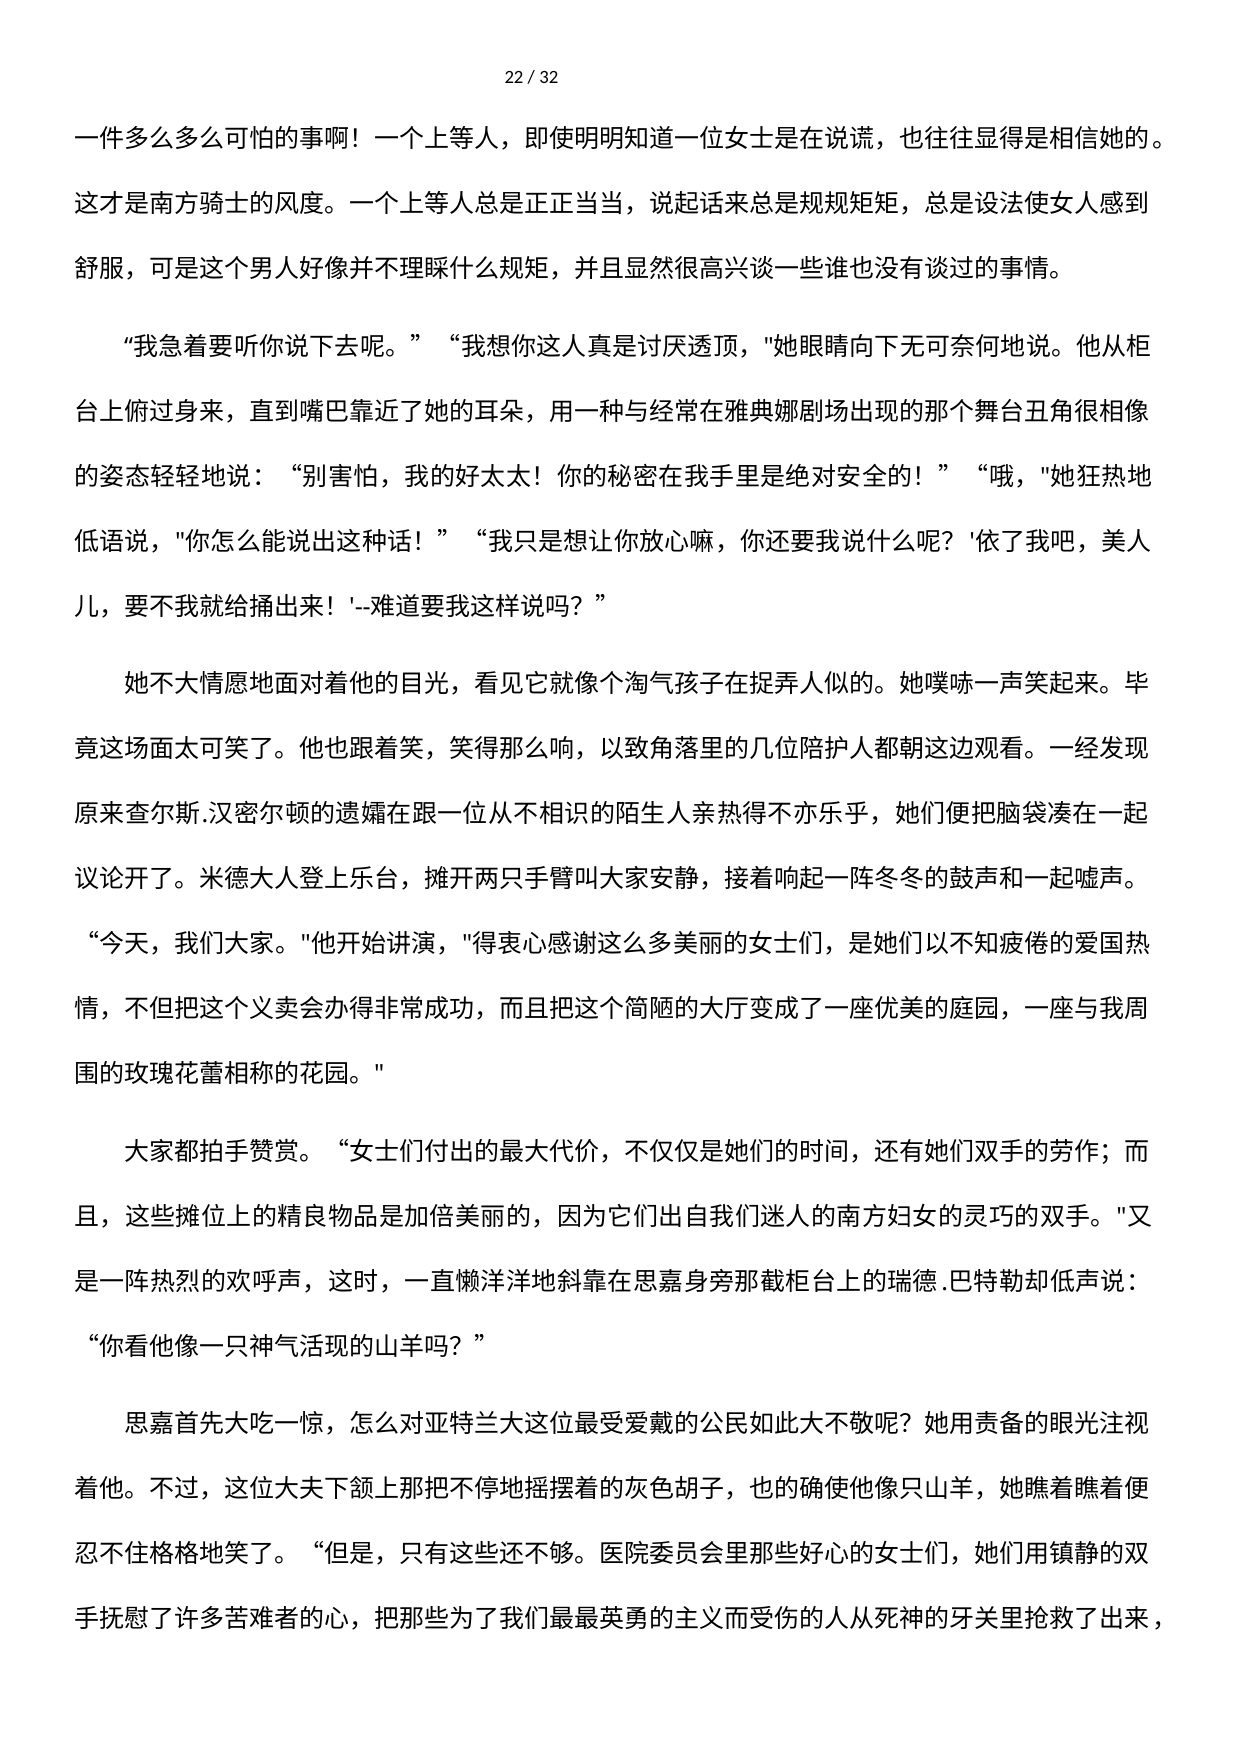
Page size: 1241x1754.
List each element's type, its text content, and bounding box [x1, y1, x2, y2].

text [74, 1389, 1152, 1649]
text 她不大情愿地面对着他的目光，看见它就像个淘气孩子在捉弄人似的。她噗哧一声笑起来。毕竟这场面太可笑了。他也跟着笑，笑得那么响，以致角落里的几位陪护人都朝这边观看。一经发现原来查尔斯.汉密尔顿的遗孀在跟一位从不相识的陌生人亲热得不亦乐乎，她们便把脑袋凑在一起议论开了。米德大人登上乐台，摊开两只手臂叫大家安静，接着响起一阵冬冬的鼓声和一起嘘声。“今天，我们大家。"他开始讲演，"得衷心感谢这么多美丽的女士们，是她们以不知疲倦的爱国热情，不但把这个义卖会办得非常成功，而且把这个简陋的大厅变成了一座优美的庭园，一座与我周围的玫瑰花蕾相称的花园。" [74, 649, 1152, 1104]
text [74, 104, 1152, 299]
text “我急着要听你说下去呢。”“我想你这人真是讨厌透顶，"她眼睛向下无可奈何地说。他从柜台上俯过身来，直到嘴巴靠近了她的耳朵，用一种与经常在雅典娜剧场出现的那个舞台丑角很相像的姿态轻轻地说：“别害怕，我的好太太！你的秘密在我手里是绝对安全的！”“哦，"她狂热地低语说，"你怎么能说出这种话！”“我只是想让你放心嘛，你还要我说什么呢？'依了我吧，美人儿，要不我就给捅出来！'--难道要我这样说吗？” [74, 312, 1152, 637]
text 大家都拍手赞赏。“女士们付出的最大代价，不仅仅是她们的时间，还有她们双手的劳作；而且，这些摊位上的精良物品是加倍美丽的，因为它们出自我们迷人的南方妇女的灵巧的双手。"又是一阵热烈的欢呼声，这时，一直懒洋洋地斜靠在思嘉身旁那截柜台上的瑞德.巴特勒却低声说：“你看他像一只神气活现的山羊吗？” [74, 1117, 1152, 1377]
